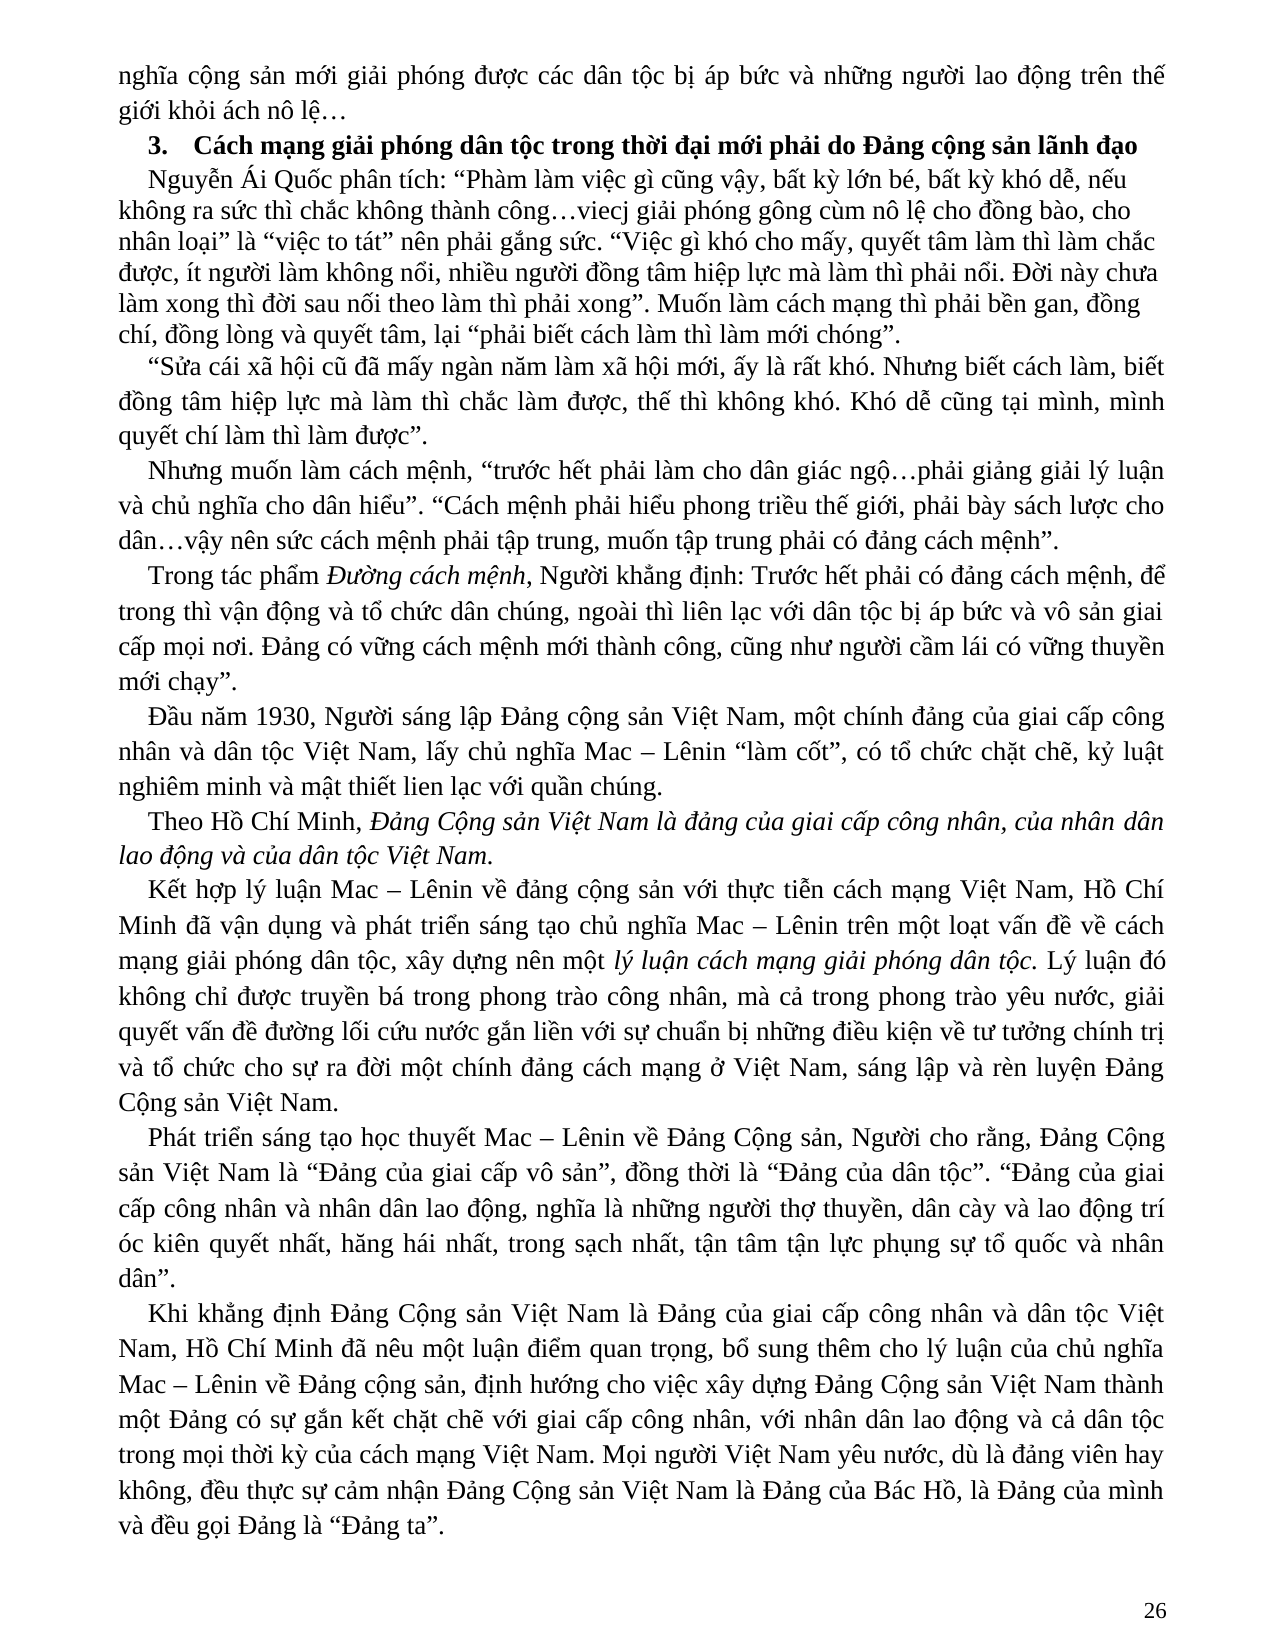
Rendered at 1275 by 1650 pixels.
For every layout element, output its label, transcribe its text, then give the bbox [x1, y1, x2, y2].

text Theo Hồ Chí Minh, Đảng Cộng sản Việt Nam là đảng của giai cấp công nhân, của nhân dân lao động và của dân tộc Việt Nam. [118, 805, 1167, 871]
text Khi khẳng định Đảng Cộng sản Việt Nam là Đảng của giai cấp công nhân và dân tộc Việt Nam, Hồ Chí Minh đã nêu một luận điểm quan trọng, bổ sung thêm cho lý luận của chủ nghĩa Mac – Lênin về Đảng cộng sản, định hướng cho việc xây dựng Đảng Cộng sản Việt Nam thành một Đảng có sự gắn kết chặt chẽ với giai cấp công nhân, với nhân dân lao động và cả dân tộc trong mọi thời kỳ của cách mạng Việt Nam. Mọi người Việt Nam yêu nước, dù là đảng viên hay không, đều thực sự cảm nhận Đảng Cộng sản Việt Nam là Đảng của Bác Hồ, là Đảng của mình và đều gọi Đảng là “Đảng ta”. [118, 1297, 1167, 1541]
text Trong tác phẩm Đường cách mệnh, Người khẳng định: Trước hết phải có đảng cách mệnh, để trong thì vận động và tổ chức dân chúng, ngoài thì liên lạc với dân tộc bị áp bức và vô sản giai cấp mọi nơi. Đảng có vững cách mệnh mới thành công, cũng như người cầm lái có vững thuyền mới chạy”. [118, 559, 1167, 696]
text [118, 59, 1167, 125]
text Nhưng muốn làm cách mệnh, “trước hết phải làm cho dân giác ngộ…phải giảng giải lý luận và chủ nghĩa cho dân hiểu”. “Cách mệnh phải hiểu phong triều thế giới, phải bày sách lược cho dân…vậy nên sức cách mệnh phải tập trung, muốn tập trung phải có đảng cách mệnh”. [118, 454, 1167, 556]
text Đầu năm 1930, Người sáng lập Đảng cộng sản Việt Nam, một chính đảng của giai cấp công nhân và dân tộc Việt Nam, lấy chủ nghĩa Mac – Lênin “làm cốt”, có tổ chức chặt chẽ, kỷ luật nghiêm minh và mật thiết lien lạc với quần chúng. [118, 700, 1167, 801]
list Cách mạng giải phóng dân tộc trong thời đại mới phải do Đảng cộng sản lãnh đạo [118, 129, 1167, 161]
text Phát triển sáng tạo học thuyết Mac – Lênin về Đảng Cộng sản, Người cho rằng, Đảng Cộng sản Việt Nam là “Đảng của giai cấp vô sản”, đồng thời là “Đảng của dân tộc”. “Đảng của giai cấp công nhân và nhân dân lao động, nghĩa là những người thợ thuyền, dân cày và lao động trí óc kiên quyết nhất, hăng hái nhất, trong sạch nhất, tận tâm tận lực phụng sự tổ quốc và nhân dân”. [118, 1121, 1167, 1293]
text Kết hợp lý luận Mac – Lênin về đảng cộng sản với thực tiễn cách mạng Việt Nam, Hồ Chí Minh đã vận dụng và phát triển sáng tạo chủ nghĩa Mac – Lênin trên một loạt vấn đề về cách mạng giải phóng dân tộc, xây dựng nên một lý luận cách mạng giải phóng dân tộc. Lý luận đó không chỉ được truyền bá trong phong trào công nhân, mà cả trong phong trào yêu nước, giải quyết vấn đề đường lối cứu nước gắn liền với sự chuẩn bị những điều kiện về tư tưởng chính trị và tổ chức cho sự ra đời một chính đảng cách mạng ở Việt Nam, sáng lập và rèn luyện Đảng Cộng sản Việt Nam. [118, 873, 1167, 1117]
text “Sửa cái xã hội cũ đã mấy ngàn năm làm xã hội mới, ấy là rất khó. Nhưng biết cách làm, biết đồng tâm hiệp lực mà làm thì chắc làm được, thế thì không khó. Khó dễ cũng tại mình, mình quyết chí làm thì làm được”. [118, 350, 1167, 451]
text Nguyễn Ái Quốc phân tích: “Phàm làm việc gì cũng vậy, bất kỳ lớn bé, bất kỳ khó dễ, nếu không ra sức thì chắc không thành công…viecj giải phóng gông cùm nô lệ cho đồng bào, cho nhân loại” là “việc to tát” nên phải gắng sức. “Việc gì khó cho mấy, quyết tâm làm thì làm chắc được, ít người làm không nổi, nhiều người đồng tâm hiệp lực mà làm thì phải nổi. Đời này chưa làm xong thì đời sau nối theo làm thì phải xong”. Muốn làm cách mạng thì phải bền gan, đồng chí, đồng lòng và quyết tâm, lại “phải biết cách làm thì làm mới chóng”. [118, 163, 1167, 350]
